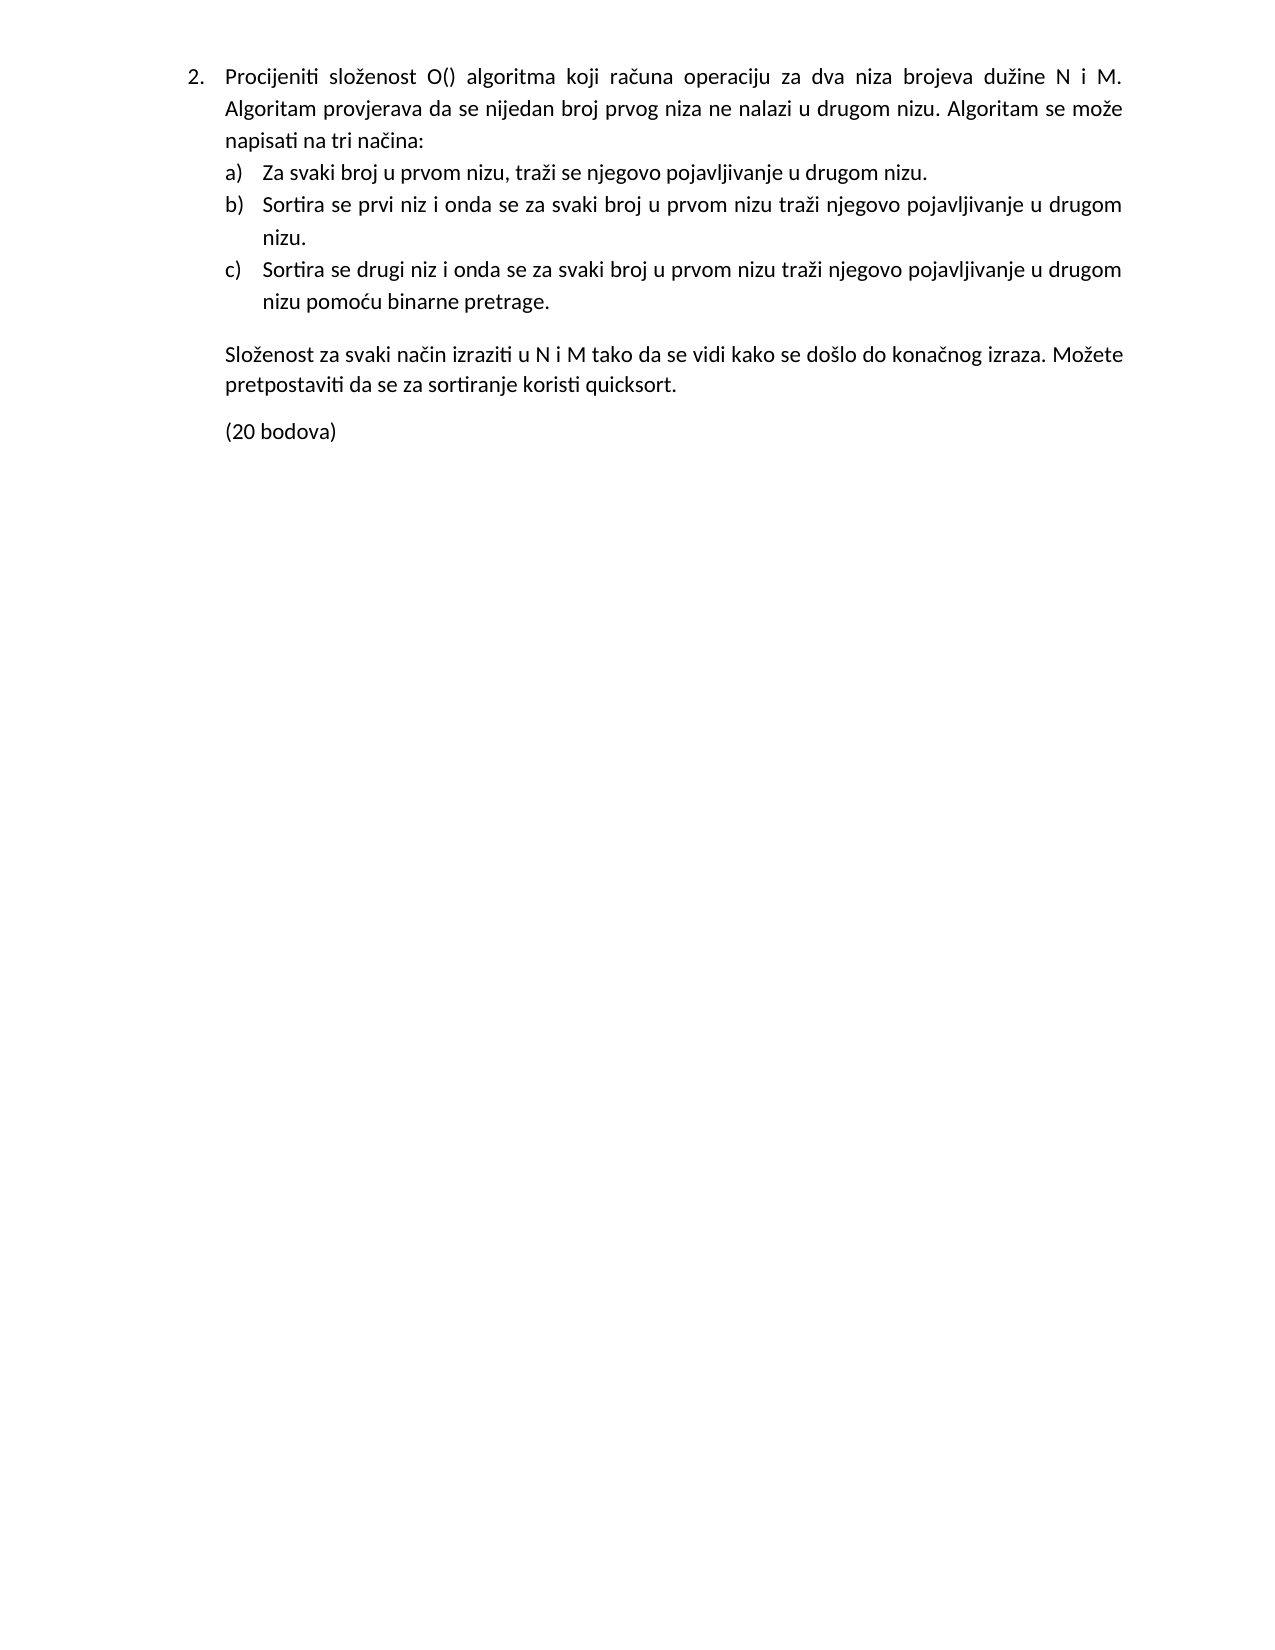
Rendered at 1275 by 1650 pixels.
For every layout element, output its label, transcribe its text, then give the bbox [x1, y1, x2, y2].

text (20 bodova) [225, 417, 1125, 445]
list Procijeniti složenost O() algoritma koji računa operaciju za dva niza brojeva dužine N i M. Algoritam provjerava da se nijedan broj prvog niza ne nalazi u drugom nizu. Algoritam se može napisati na tri načina: [187, 62, 1125, 154]
text Složenost za svaki način izraziti u N i M tako da se vidi kako se došlo do konačnog izraza. Možete pretpostaviti da se za sortiranje koristi quicksort. [225, 340, 1125, 398]
list Sortira se prvi niz i onda se za svaki broj u prvom nizu traži njegovo pojavljivanje u drugom nizu. [225, 191, 1125, 251]
list Za svaki broj u prvom nizu, traži se njegovo pojavljivanje u drugom nizu. [225, 158, 1125, 186]
list Sortira se drugi niz i onda se za svaki broj u prvom nizu traži njegovo pojavljivanje u drugom nizu pomoću binarne pretrage. [225, 255, 1125, 315]
